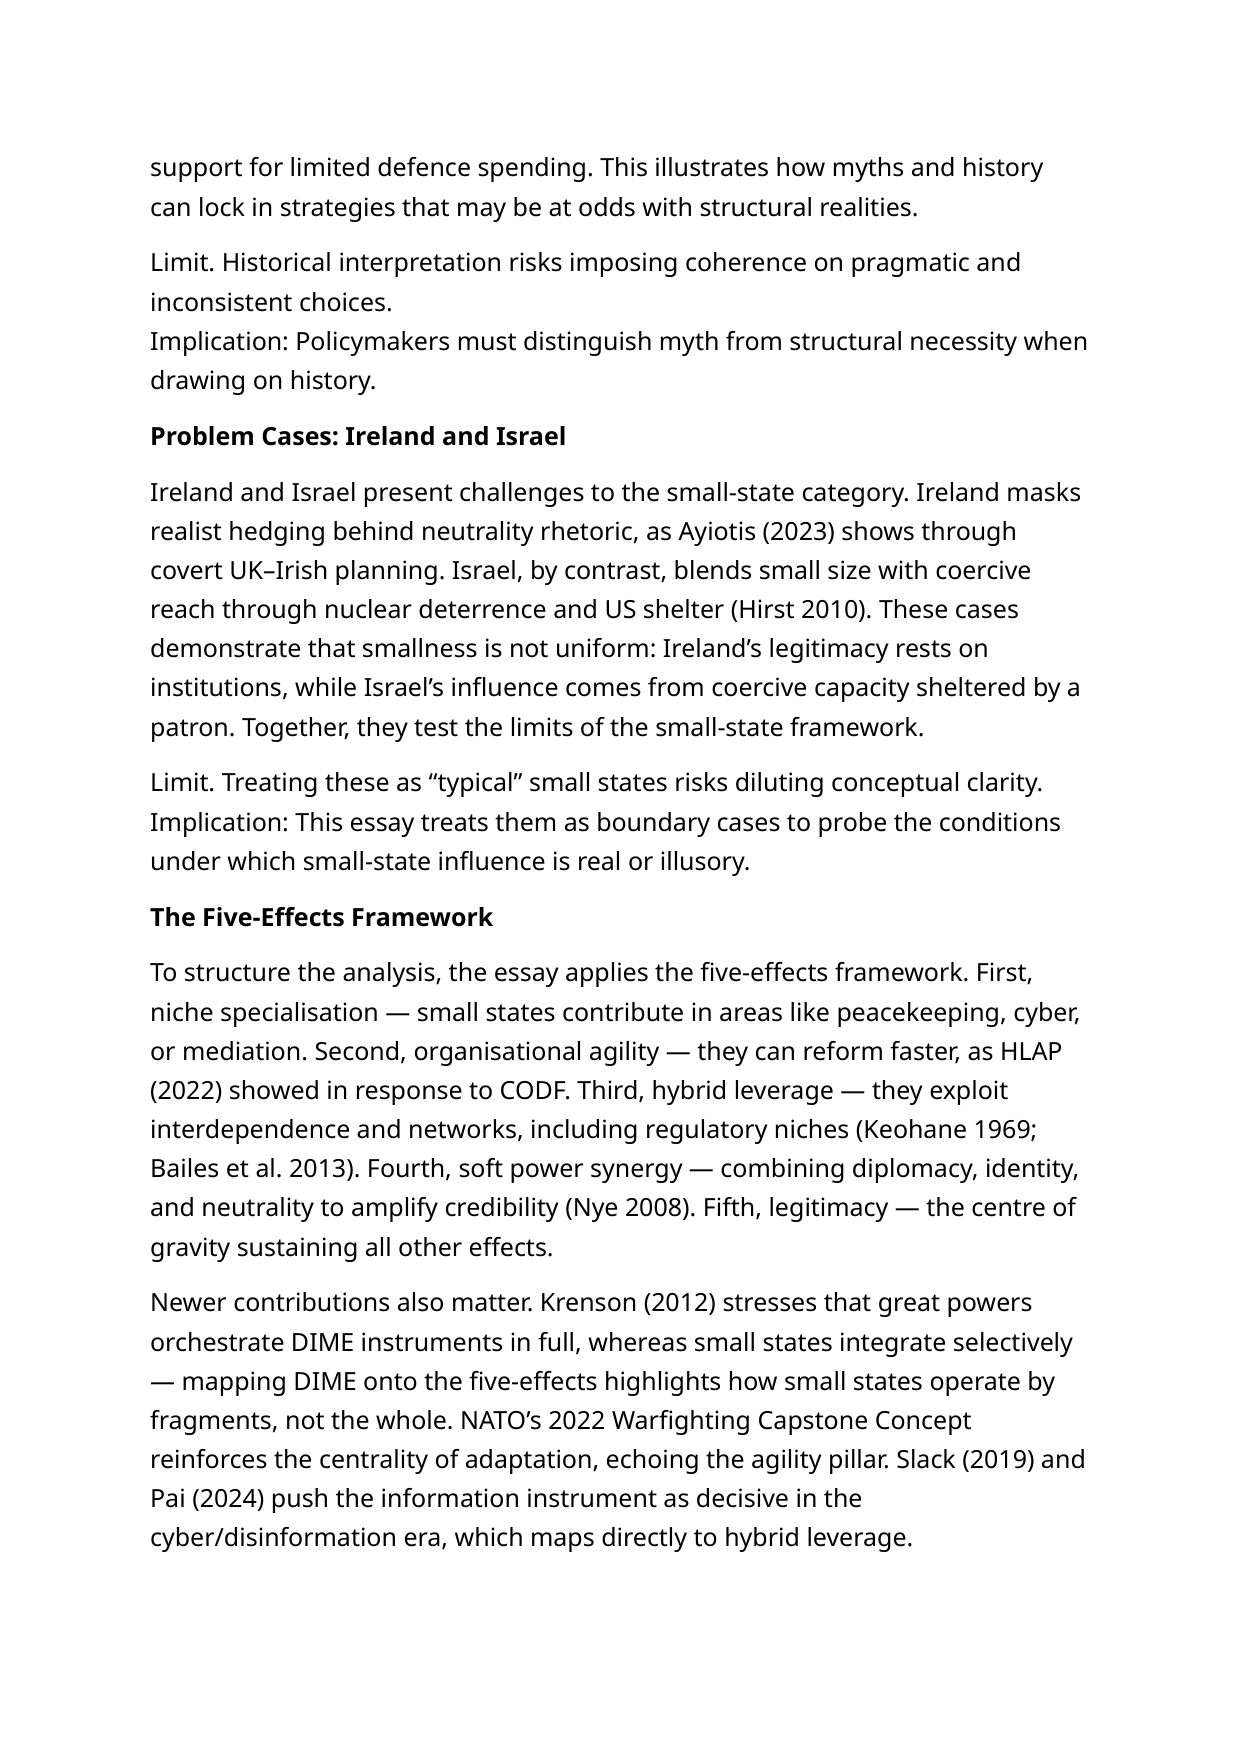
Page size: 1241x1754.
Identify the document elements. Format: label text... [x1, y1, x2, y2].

text To structure the analysis, the essay applies the five-effects framework. First, niche specialisation — small states contribute in areas like peacekeeping, cyber, or mediation. Second, organisational agility — they can reform faster, as HLAP (2022) showed in response to CODF. Third, hybrid leverage — they exploit interdependence and networks, including regulatory niches (Keohane 1969; Bailes et al. 2013). Fourth, soft power synergy — combining diplomacy, identity, and neutrality to amplify credibility (Nye 2008). Fifth, legitimacy — the centre of gravity sustaining all other effects. [150, 955, 1090, 1263]
text Limit. Historical interpretation risks imposing coherence on pragmatic and inconsistent choices. Implication: Policymakers must distinguish myth from structural necessity when drawing on history. [150, 245, 1090, 397]
text Ireland and Israel present challenges to the small-state category. Ireland masks realist hedging behind neutrality rhetoric, as Ayiotis (2023) shows through covert UK–Irish planning. Israel, by contrast, blends small size with coercive reach through nuclear deterrence and US shelter (Hirst 2010). These cases demonstrate that smallness is not uniform: Ireland’s legitimacy rests on institutions, while Israel’s influence comes from coercive capacity sheltered by a patron. Together, they test the limits of the small-state framework. [150, 474, 1090, 743]
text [150, 150, 1090, 223]
text Newer contributions also matter. Krenson (2012) stresses that great powers orchestrate DIME instruments in full, whereas small states integrate selectively — mapping DIME onto the five-effects highlights how small states operate by fragments, not the whole. NATO’s 2022 Warfighting Capstone Concept reinforces the centrality of adaptation, echoing the agility pillar. Slack (2019) and Pai (2024) push the information instrument as decisive in the cyber/disinformation era, which maps directly to hybrid leverage. [150, 1285, 1090, 1554]
text The Five-Effects Framework [150, 899, 1090, 933]
text Problem Cases: Ireland and Israel [150, 418, 1090, 452]
text Limit. Treating these as “typical” small states risks diluting conceptual clarity. Implication: This essay treats them as boundary cases to probe the conditions under which small-state influence is real or illusory. [150, 765, 1090, 877]
